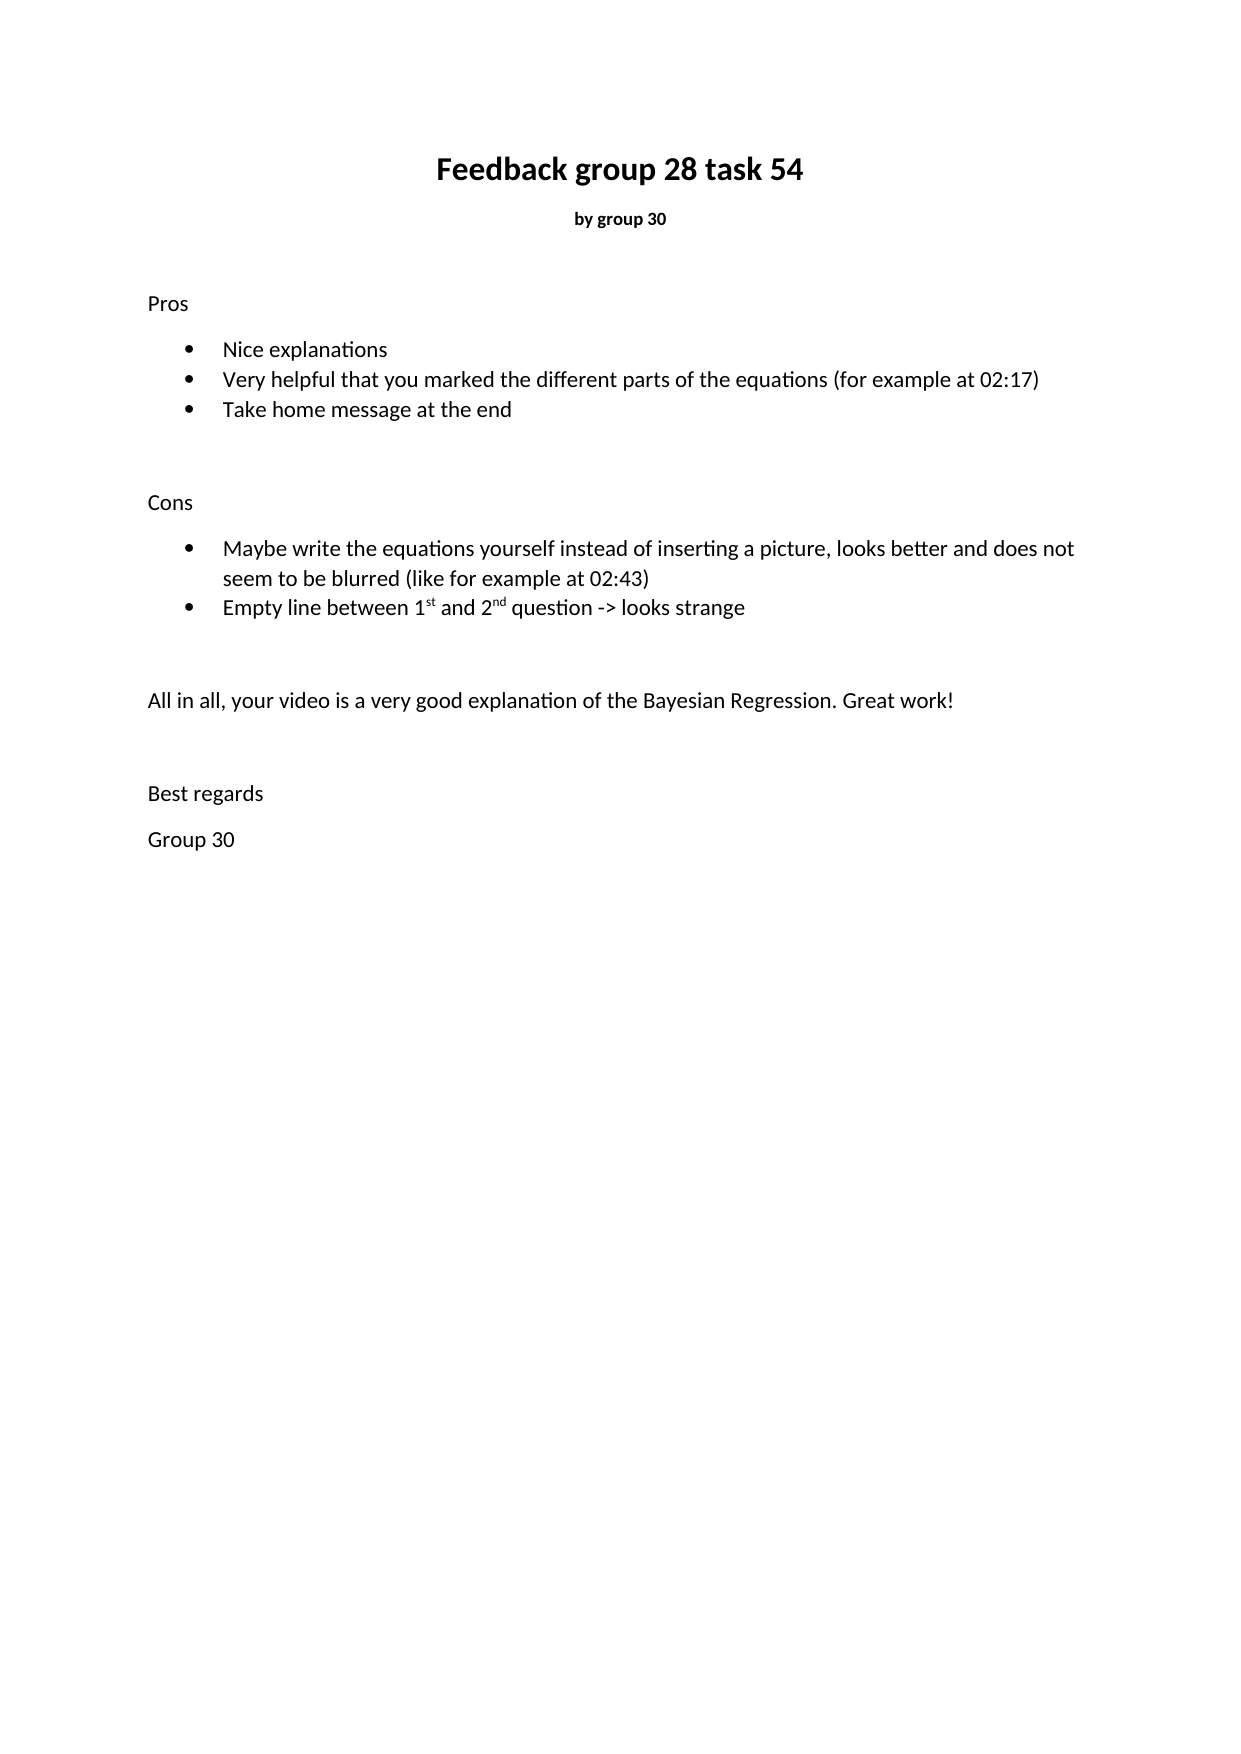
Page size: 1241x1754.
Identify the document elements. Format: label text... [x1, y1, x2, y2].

text All in all, your video is a very good explanation of the Bayesian Regression. Great work! [148, 686, 1093, 714]
text Pros [148, 289, 1093, 317]
text Feedback group 28 task 54 [148, 148, 1093, 188]
text Best regards [148, 779, 1093, 807]
list Very helpful that you marked the different parts of the equations (for example at 02:17) [185, 365, 1093, 393]
text Cons [148, 488, 1093, 516]
text Group 30 [148, 825, 1093, 853]
text by group 30 [148, 207, 1093, 230]
list Empty line between 1st and 2nd question -> looks strange [185, 593, 1093, 621]
list Take home message at the end [185, 395, 1093, 423]
list Maybe write the equations yourself instead of inserting a picture, looks better and does not seem to be blurred (like for example at 02:43) [185, 534, 1093, 592]
list Nice explanations [185, 336, 1093, 364]
